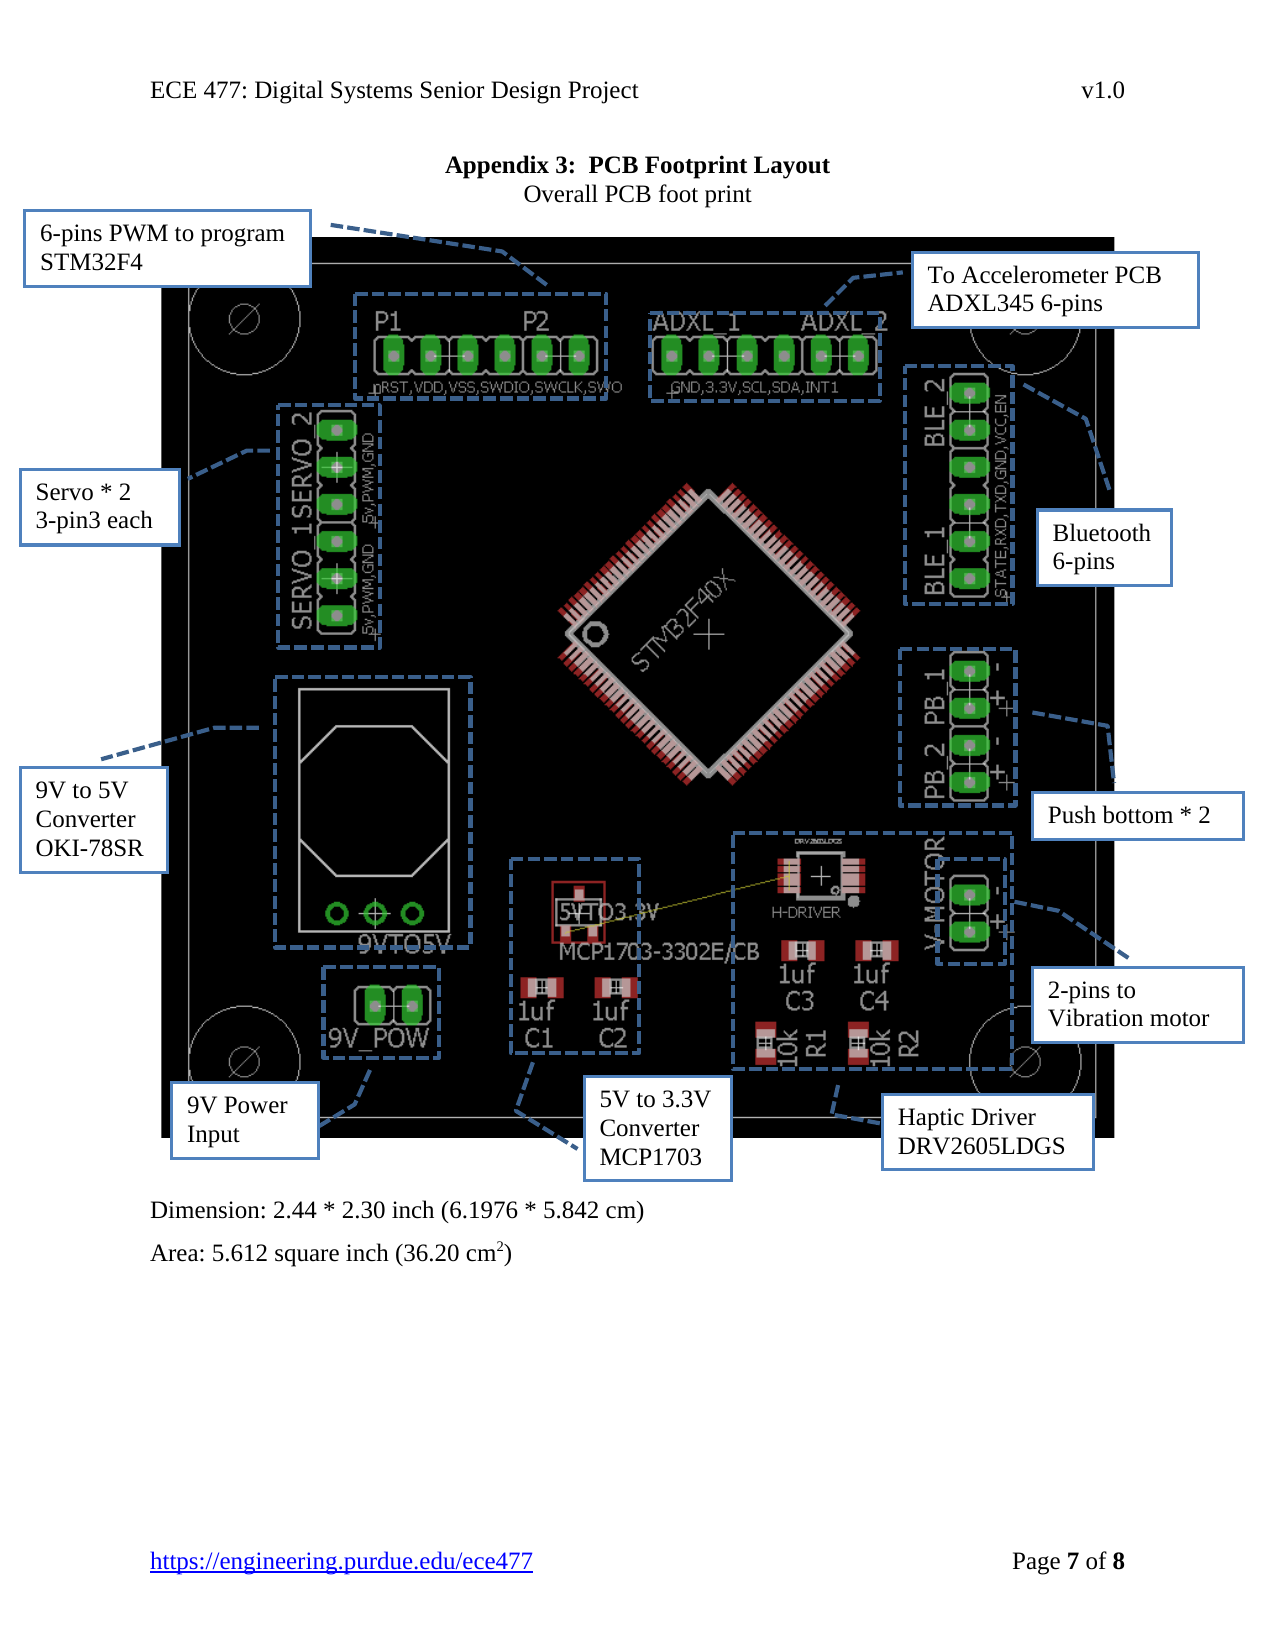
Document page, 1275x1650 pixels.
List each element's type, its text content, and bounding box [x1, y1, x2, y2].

title Overall PCB foot print [150, 179, 1125, 207]
picture [161, 237, 1115, 1138]
title Area: 5.612 square inch (36.20 cm2) [150, 1238, 1125, 1267]
title Dimension: 2.44 * 2.30 inch (6.1976 * 5.842 cm) [150, 1195, 1125, 1224]
title Appendix 3: PCB Footprint Layout [150, 150, 1125, 179]
